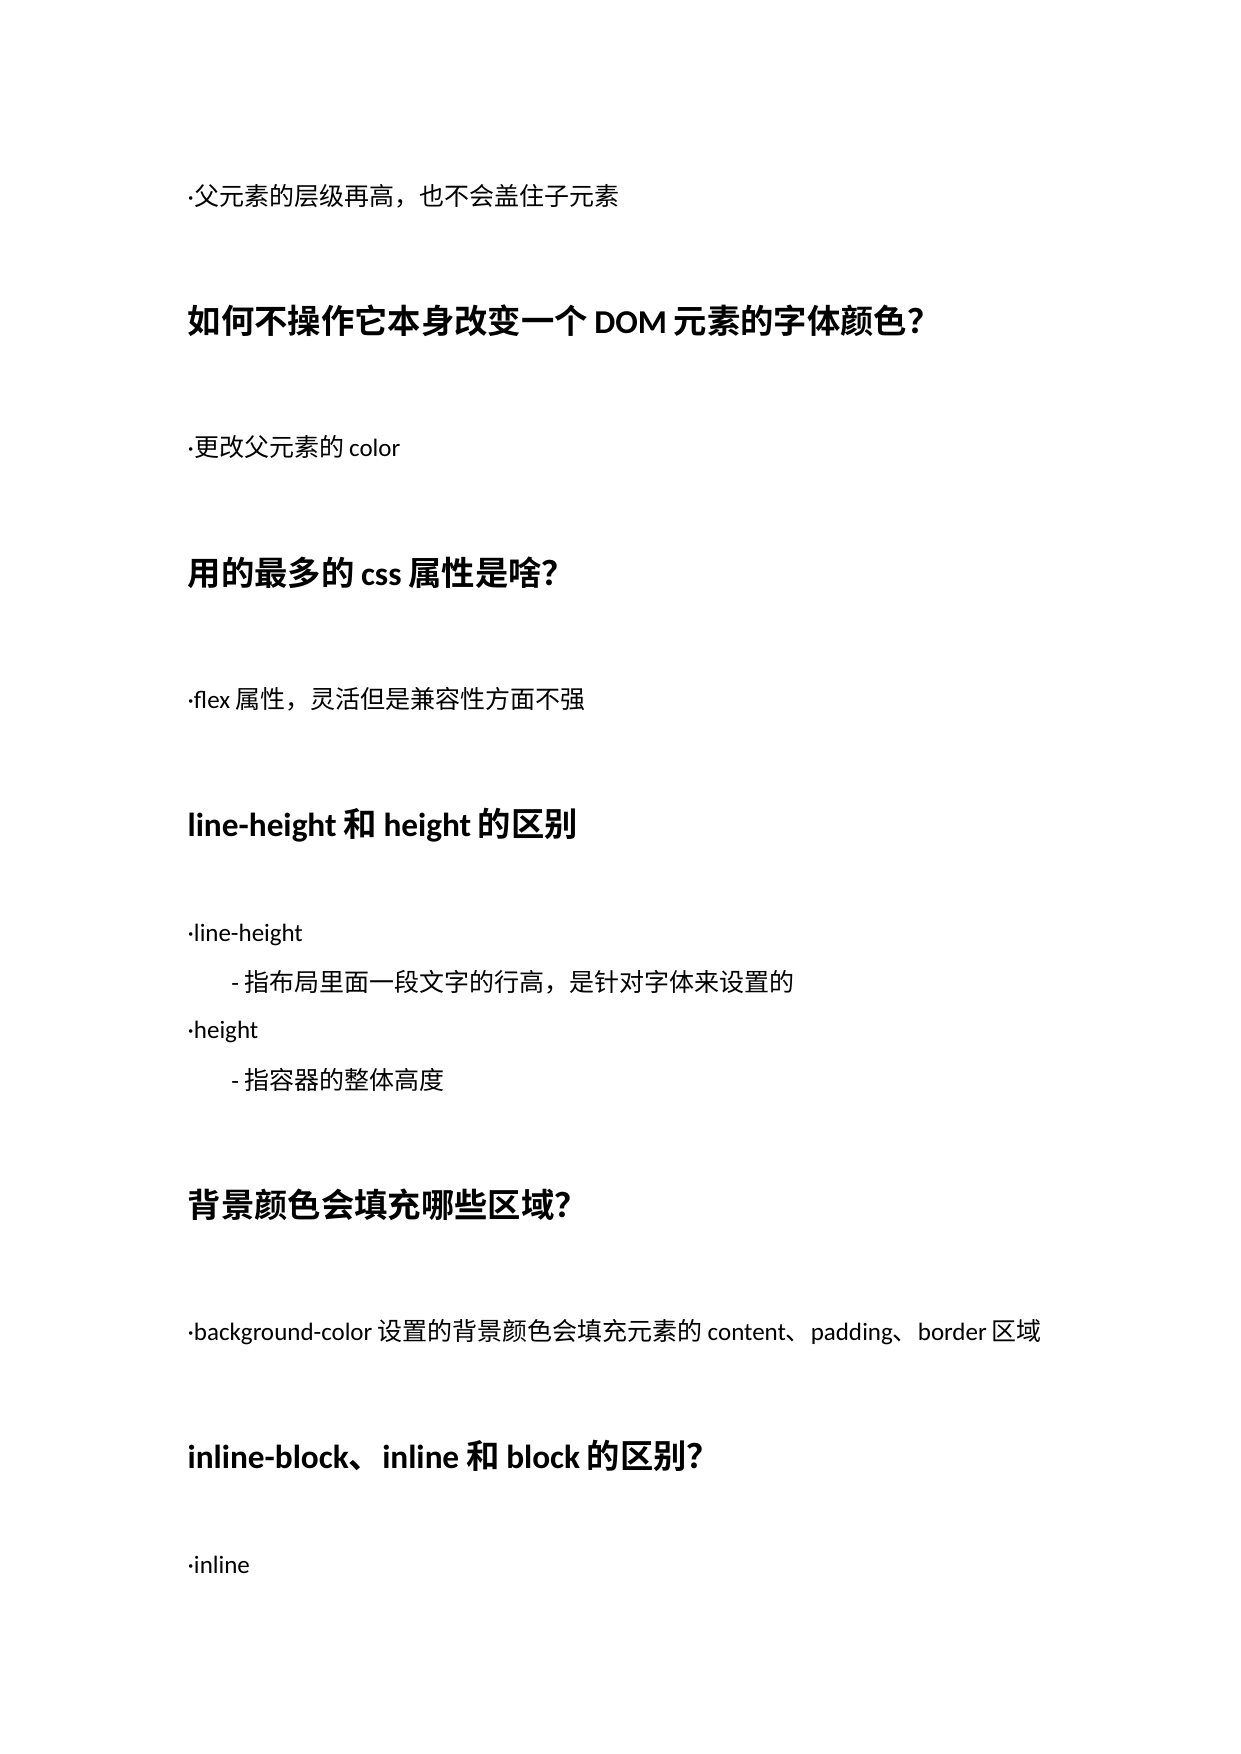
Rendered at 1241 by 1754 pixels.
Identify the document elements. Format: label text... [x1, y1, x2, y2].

text ·inline [187, 1549, 1053, 1581]
text ·更改父元素的color [187, 413, 1053, 478]
text ·flex属性，灵活但是兼容性方面不强 [187, 665, 1053, 730]
text ·height [187, 1013, 1053, 1046]
text - 指容器的整体高度 [187, 1046, 1053, 1111]
subtitle 如何不操作它本身改变一个DOM元素的字体颜色？ [187, 287, 1053, 352]
text ·父元素的层级再高，也不会盖住子元素 [187, 162, 1053, 227]
subtitle 用的最多的css属性是啥？ [187, 538, 1053, 603]
text ·background-color设置的背景颜色会填充元素的content、padding、border区域 [187, 1297, 1053, 1362]
text - 指布局里面一段文字的行高，是针对字体来设置的 [187, 948, 1053, 1013]
subtitle line-height和height的区别 [187, 789, 1053, 854]
text ·line-height [187, 916, 1053, 948]
subtitle 背景颜色会填充哪些区域？ [187, 1171, 1053, 1236]
subtitle inline-block、inline和block的区别？ [187, 1422, 1053, 1487]
